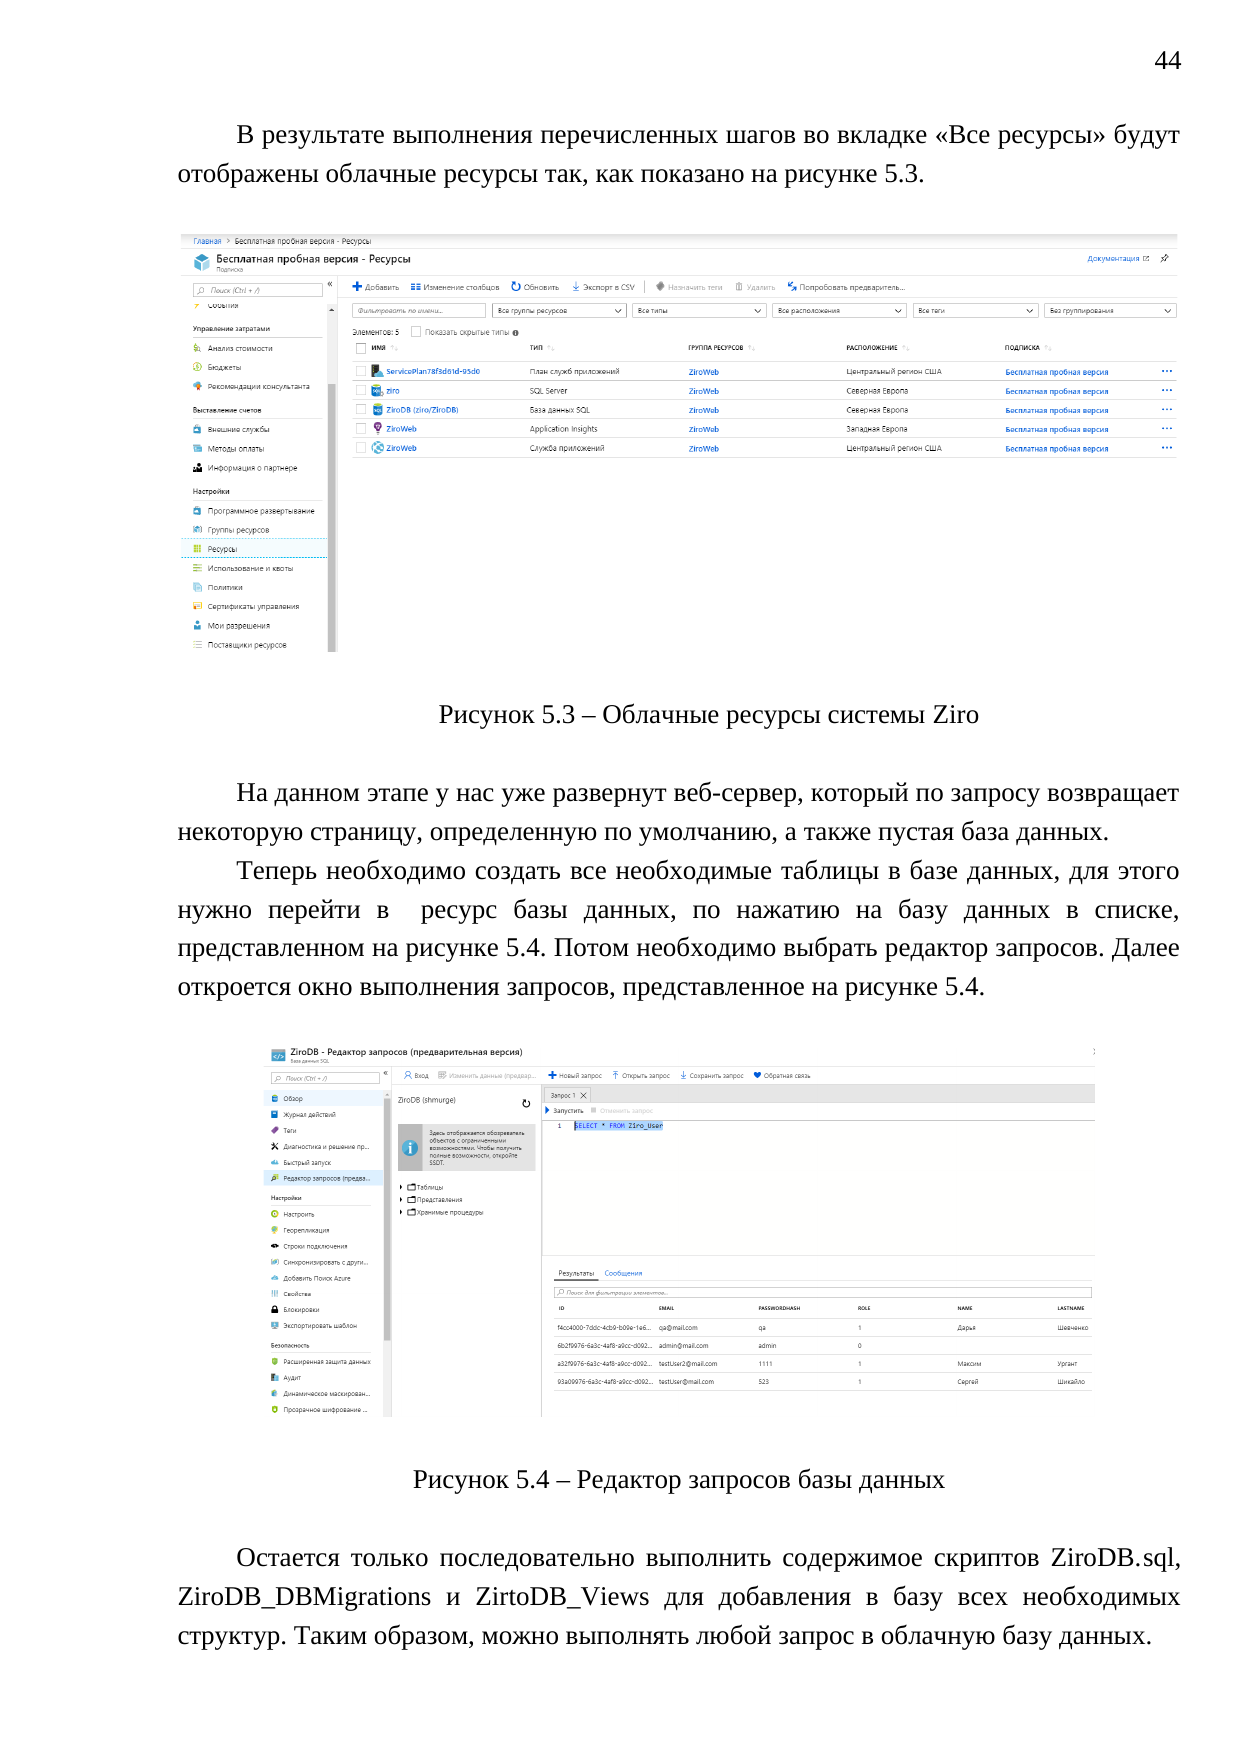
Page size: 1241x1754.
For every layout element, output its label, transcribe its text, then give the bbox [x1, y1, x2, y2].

text Рисунок 5.4 – Редактор запросов базы данных [177, 1463, 1181, 1494]
picture [180, 234, 1178, 652]
text Рисунок 5.3 – Облачные ресурсы системы Ziro [177, 698, 1181, 729]
picture [263, 1048, 1095, 1417]
text На данном этапе у нас уже развернут веб-сервер, который по запросу возвращает некоторую страницу, определенную по умолчанию, а также пустая база данных. [177, 776, 1181, 846]
text Остается только последовательно выполнить содержимое скриптов ZiroDB.sql, ZiroDB_DBMigrations и ZirtoDB_Views для добавления в базу всех необходимых структур. Таким образом, можно выполнять любой запрос в облачную базу данных. [177, 1541, 1181, 1650]
text В результате выполнения перечисленных шагов во вкладке «Все ресурсы» будут отображены облачные ресурсы так, как показано на рисунке 5.3. [177, 118, 1181, 188]
text Теперь необходимо создать все необходимые таблицы в базе данных, для этого нужно перейти в ресурс базы данных, по нажатию на базу данных в списке, представленном на рисунке 5.4. Потом необходимо выбрать редактор запросов. Далее откроется окно выполнения запросов, представленное на рисунке 5.4. [177, 854, 1181, 1002]
